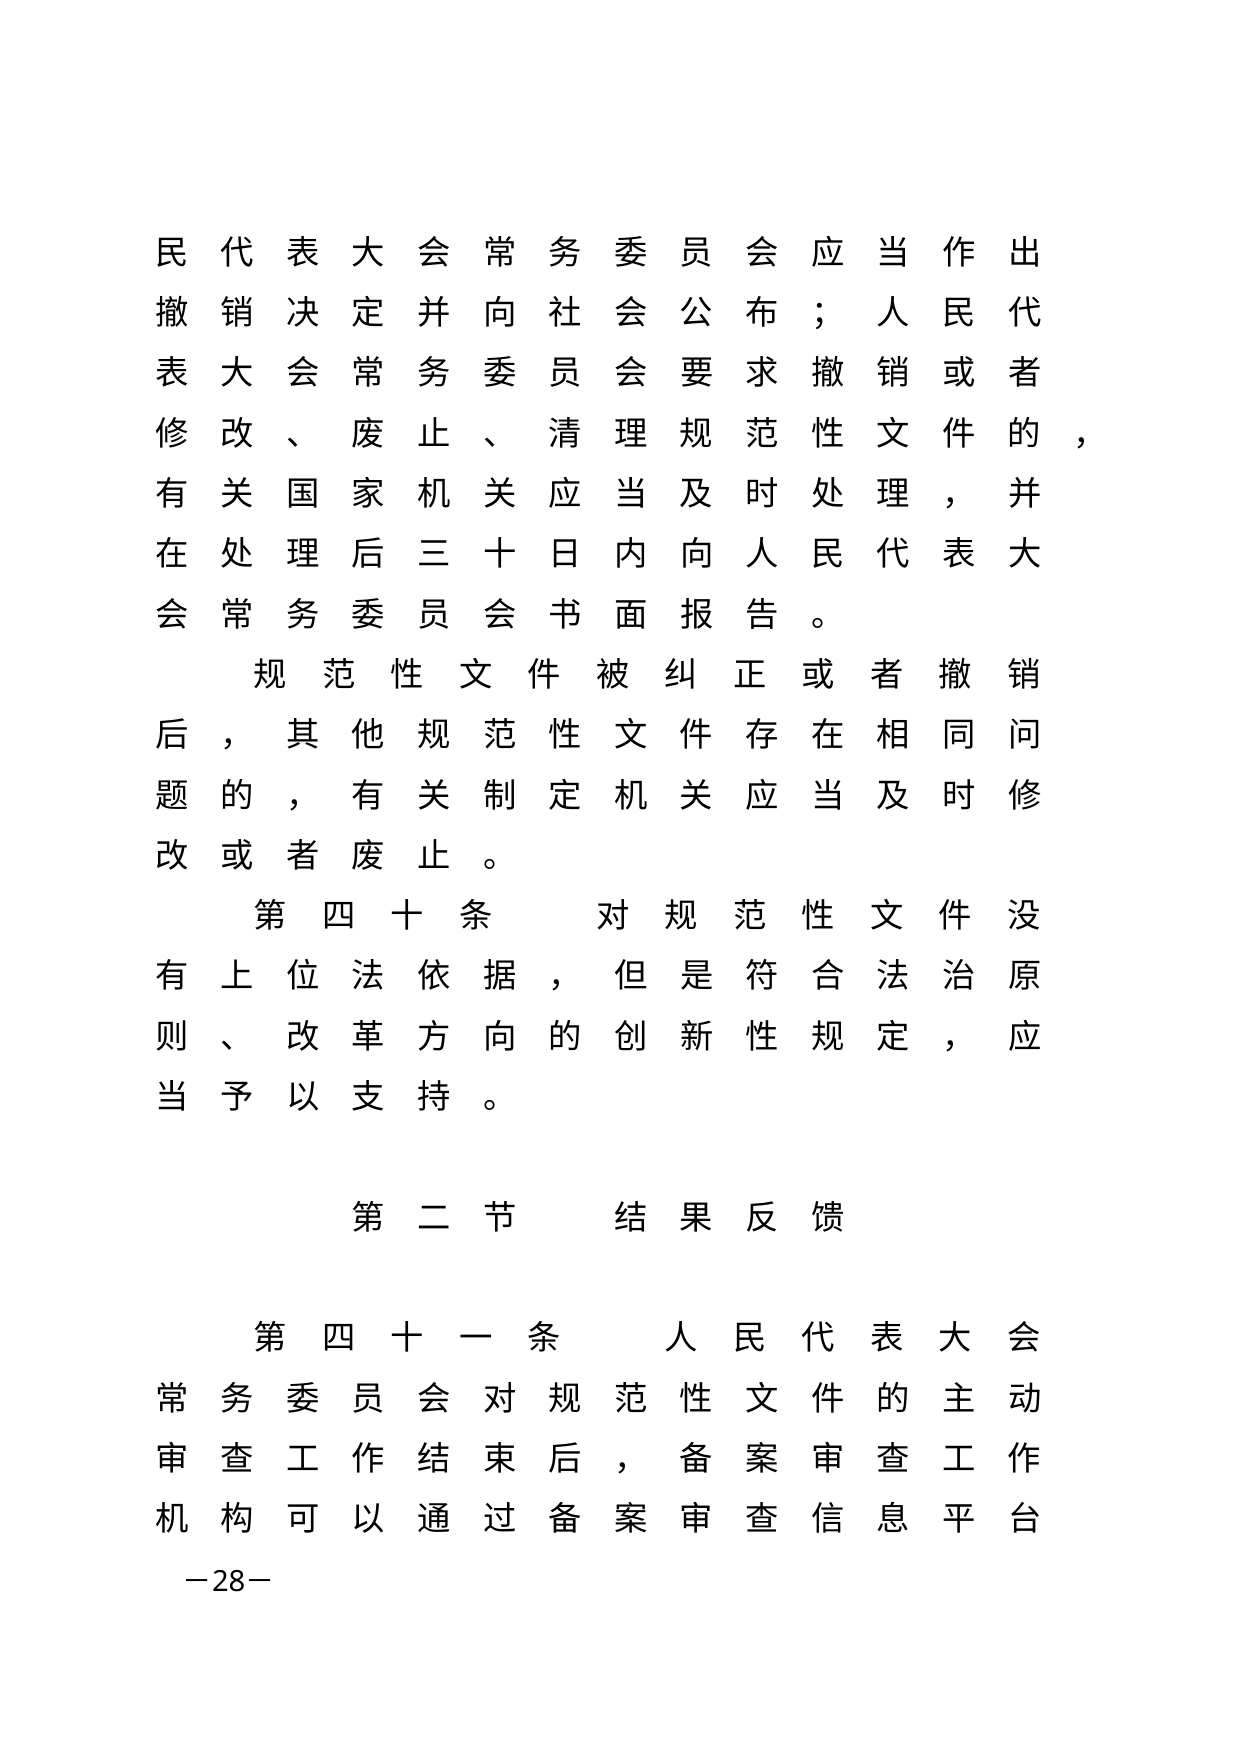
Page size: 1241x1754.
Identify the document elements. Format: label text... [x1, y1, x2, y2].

text 第四十条 对规范性文件没有上位法依据，但是符合法治原则、改革方向的创新性规定，应当予以支持。 [155, 883, 1073, 1124]
text 规范性文件被纠正或者撤销后，其他规范性文件存在相同问题的，有关制定机关应当及时修改或者废止。 [155, 642, 1073, 883]
text 第四十一条 人民代表大会常务委员会对规范性文件的主动审查工作结束后，备案审查工作机构可以通过备案审查信息平台向制定机关反馈审查结果。 [155, 1305, 1073, 1546]
text 第二节 结果反馈 [155, 1184, 1073, 1245]
